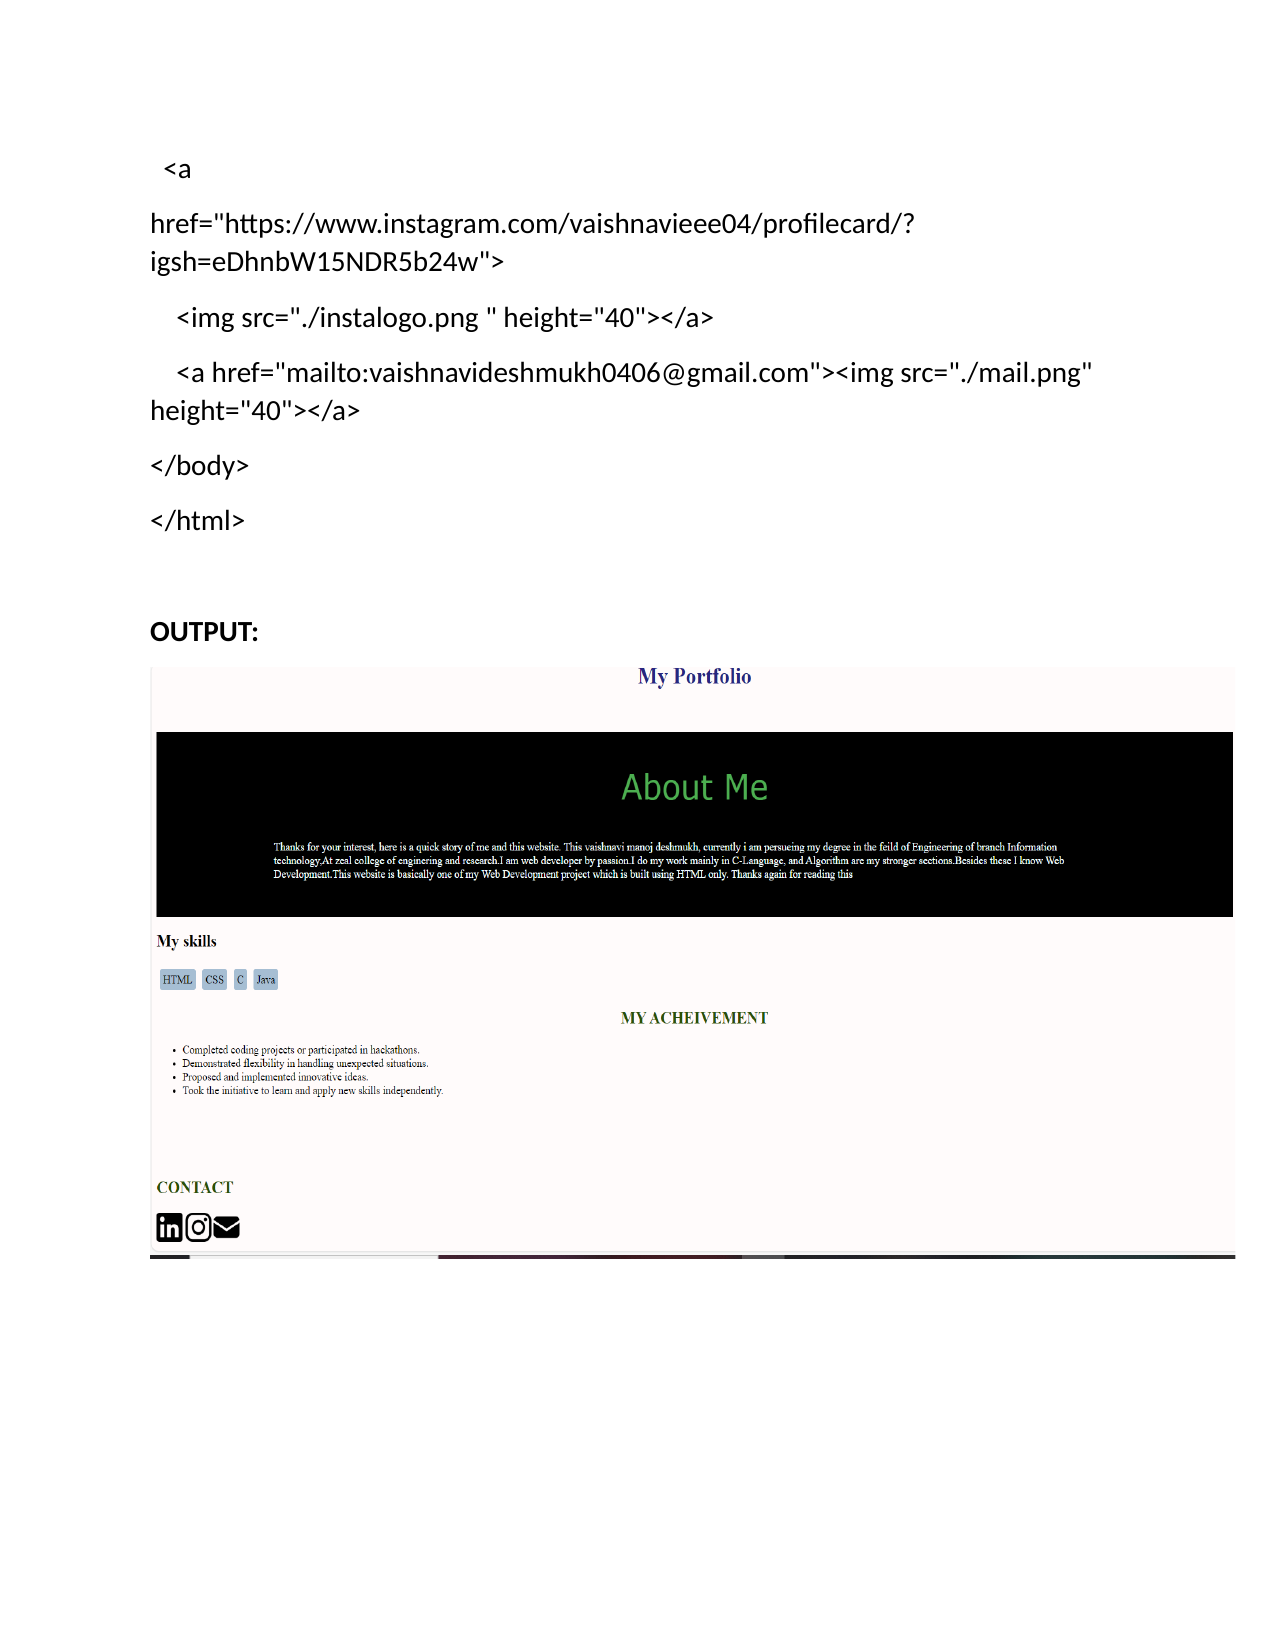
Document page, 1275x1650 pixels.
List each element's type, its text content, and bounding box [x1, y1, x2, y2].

picture [150, 667, 1236, 1259]
text OUTPUT: [150, 613, 1125, 648]
text <a [150, 150, 1125, 186]
text href="https://www.instagram.com/vaishnavieee04/profilecard/?igsh=eDhnbW15NDR5b24w"> [150, 205, 1125, 279]
text <a href="mailto:vaishnavideshmukh0406@gmail.com"><img src="./mail.png" height="40"></a> [150, 354, 1125, 428]
text <img src="./instalogo.png " height="40"></a> [150, 299, 1125, 334]
text </html> [150, 502, 1125, 538]
text </body> [150, 447, 1125, 483]
